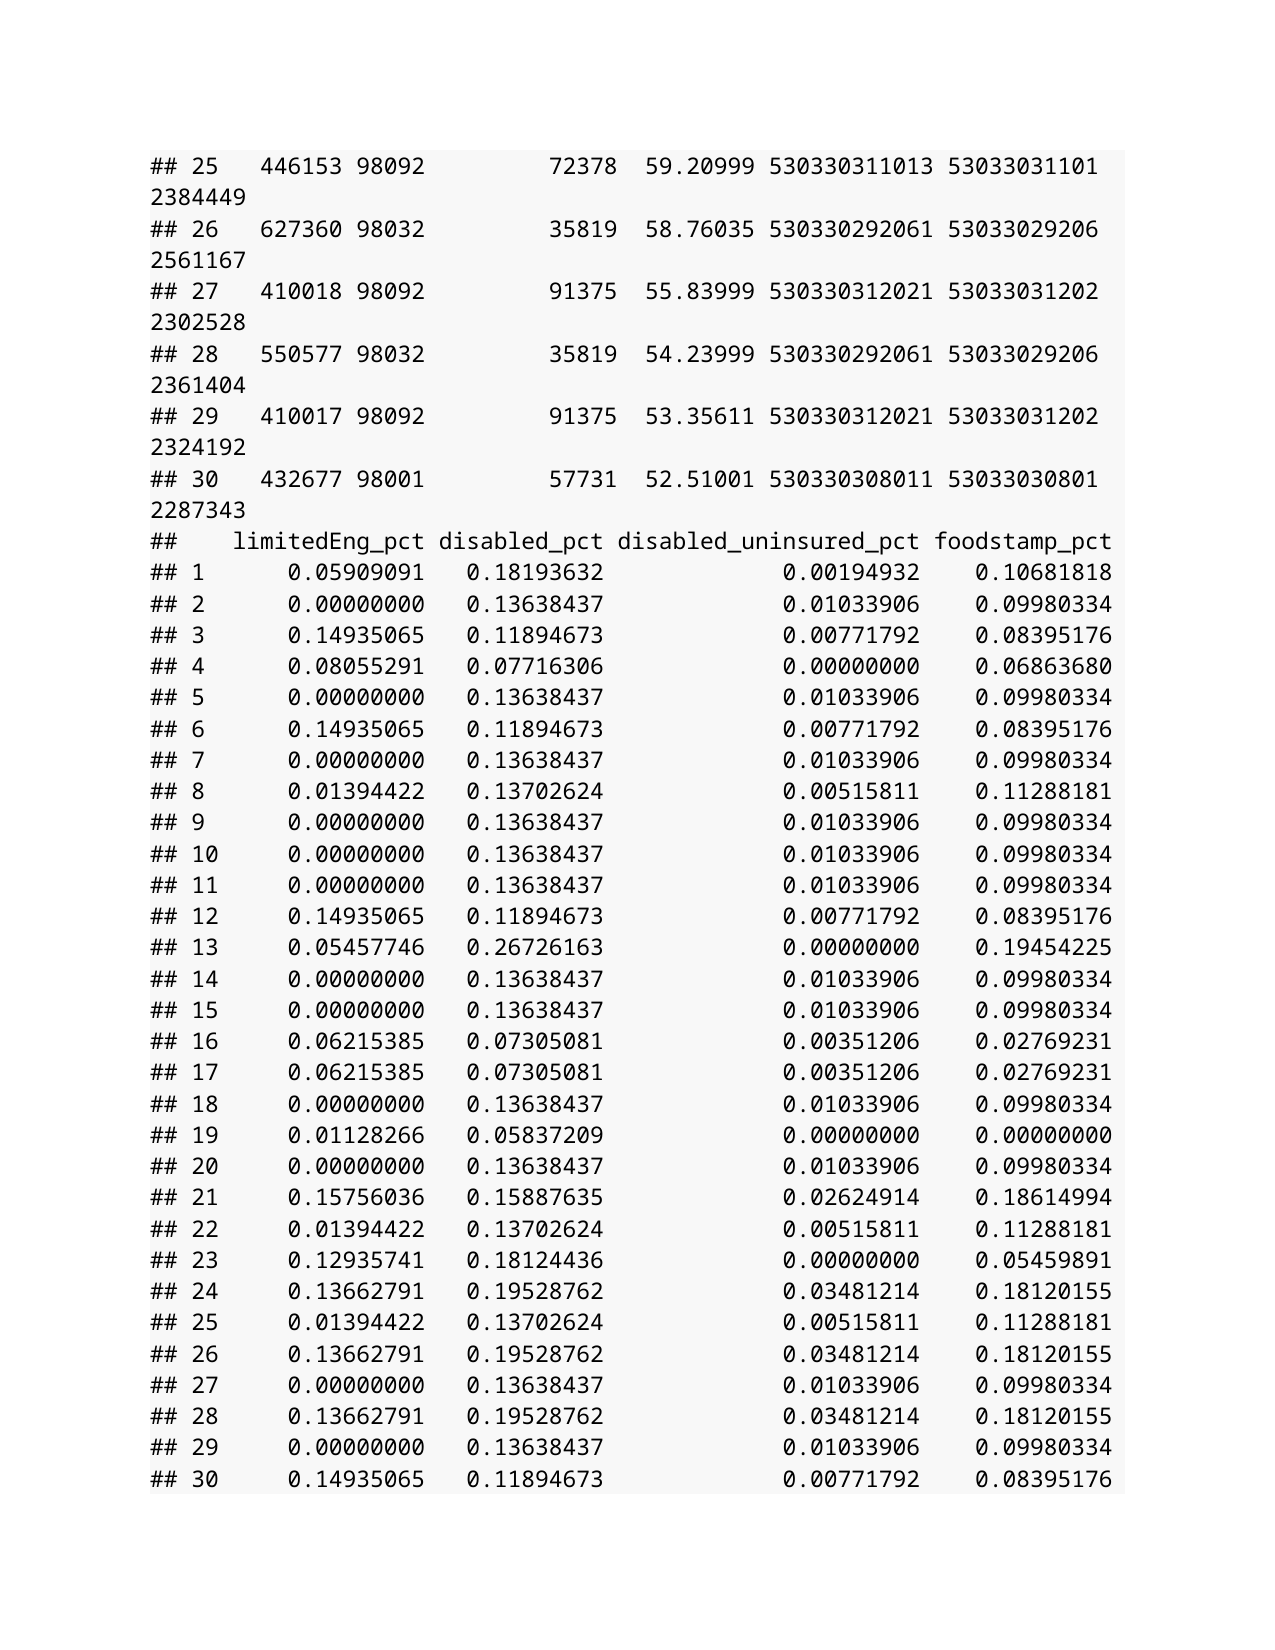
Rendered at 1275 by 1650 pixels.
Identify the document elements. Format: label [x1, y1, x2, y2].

text [150, 150, 1125, 1494]
